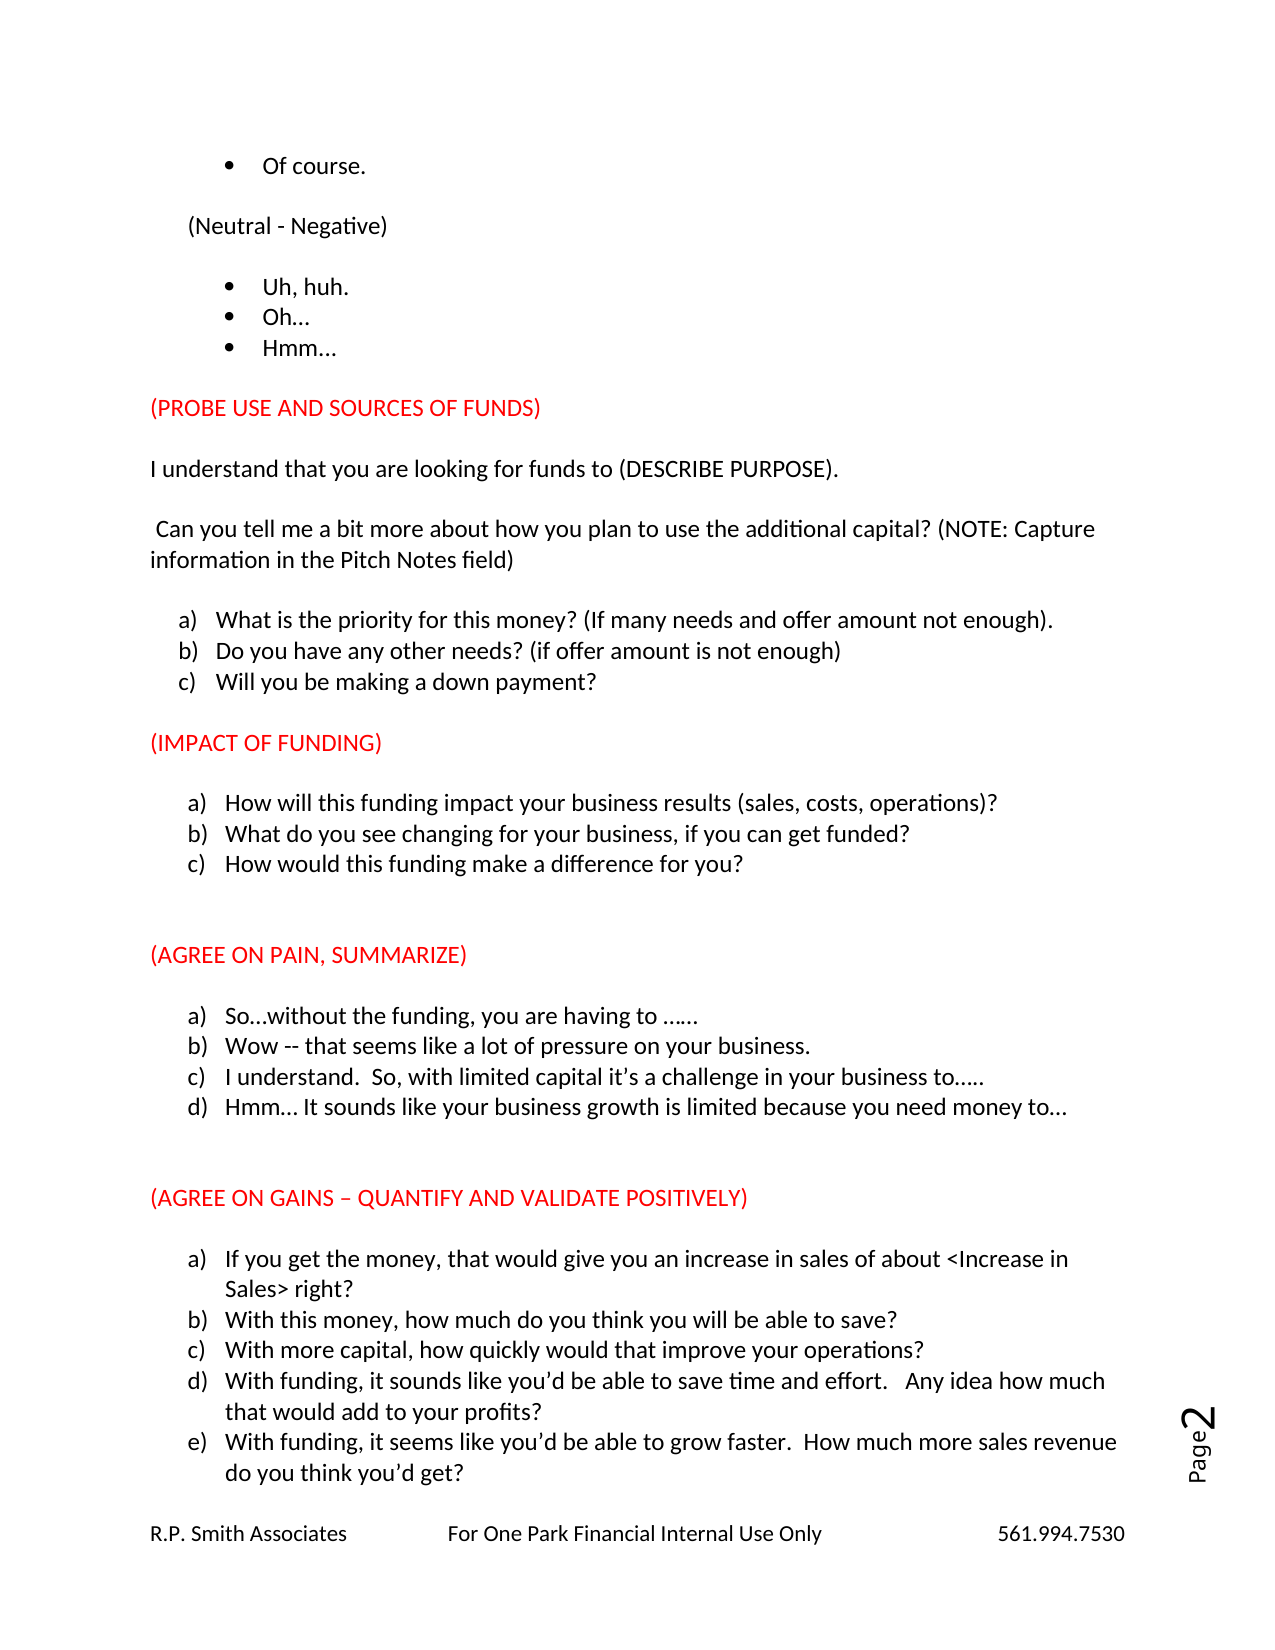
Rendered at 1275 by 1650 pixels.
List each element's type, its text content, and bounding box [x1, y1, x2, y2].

text (Neutral - Negative) [187, 211, 1125, 241]
list So…without the funding, you are having to …… [187, 1000, 1125, 1030]
list Oh… [225, 302, 1125, 332]
text (PROBE USE AND SOURCES OF FUNDS) [150, 393, 1125, 423]
list With this money, how much do you think you will be able to save? [187, 1304, 1125, 1334]
list With funding, it sounds like you’d be able to save time and effort. Any idea how much that would add to your profits? [187, 1365, 1125, 1426]
text (IMPACT OF FUNDING) [150, 727, 1125, 757]
list Uh, huh. [225, 271, 1125, 302]
list How would this funding make a difference for you? [187, 848, 1125, 879]
list Hmm… It sounds like your business growth is limited because you need money to… [187, 1091, 1125, 1122]
list Wow -- that seems like a lot of pressure on your business. [187, 1030, 1125, 1061]
list I understand. So, with limited capital it’s a challenge in your business to….. [187, 1061, 1125, 1091]
text Can you tell me a bit more about how you plan to use the additional capital? (NOTE: Capture information in the Pitch Notes field) [150, 514, 1125, 575]
list How will this funding impact your business results (sales, costs, operations)? [187, 787, 1125, 818]
list What do you see changing for your business, if you can get funded? [187, 818, 1125, 848]
list What is the priority for this money? (If many needs and offer amount not enough). [178, 605, 1125, 635]
list Do you have any other needs? (if offer amount is not enough) [178, 635, 1125, 666]
list If you get the money, that would give you an increase in sales of about <Increase in Sales> right? [187, 1243, 1125, 1304]
list With funding, it seems like you’d be able to grow faster. How much more sales revenue do you think you’d get? [187, 1426, 1125, 1487]
text (AGREE ON GAINS – QUANTIFY AND VALIDATE POSITIVELY) [150, 1182, 1125, 1213]
list With more capital, how quickly would that improve your operations? [187, 1334, 1125, 1365]
text (AGREE ON PAIN, SUMMARIZE) [150, 939, 1125, 970]
list Of course. [225, 150, 1125, 181]
list Hmm... [225, 332, 1125, 363]
list Will you be making a down payment? [178, 666, 1125, 696]
text I understand that you are looking for funds to (DESCRIBE PURPOSE). [150, 453, 1125, 484]
